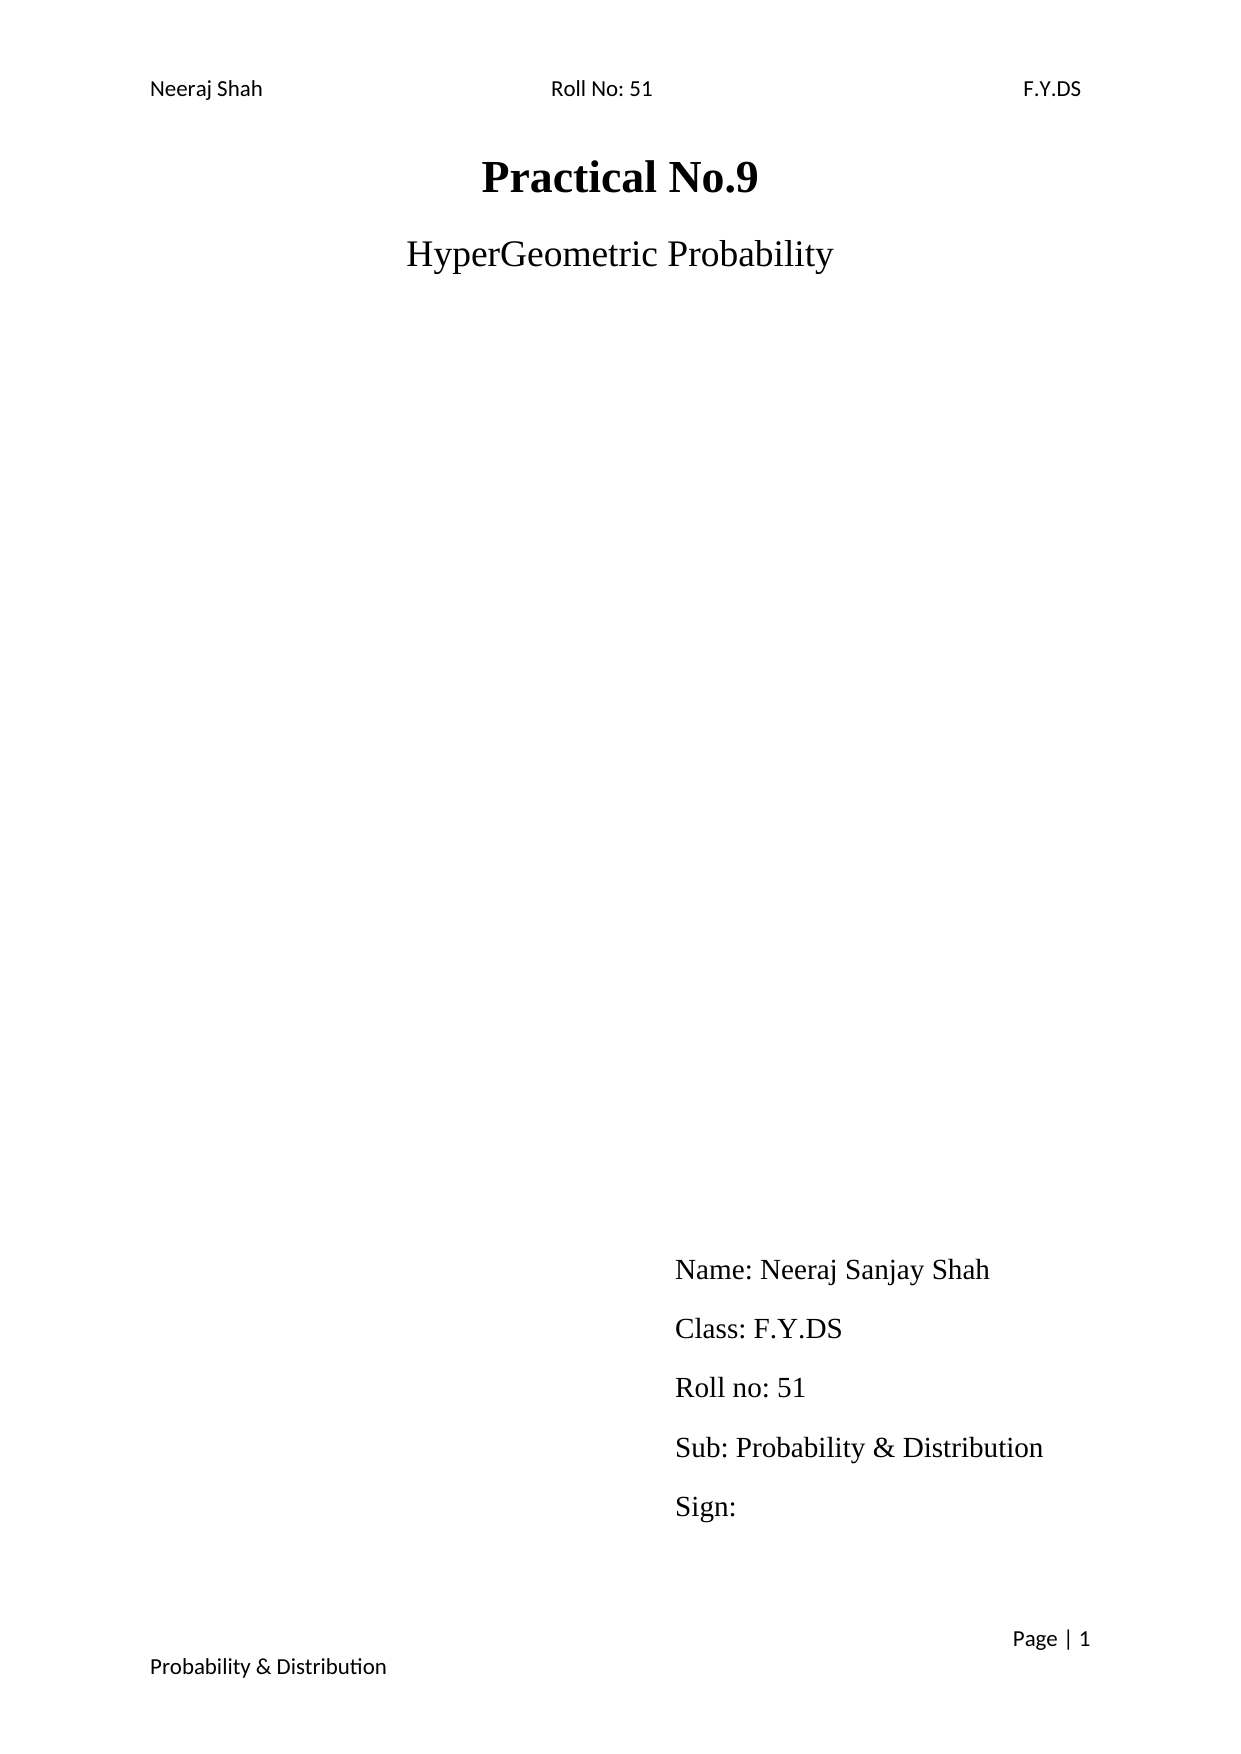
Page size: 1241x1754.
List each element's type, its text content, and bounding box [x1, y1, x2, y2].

text Sub: Probability & Distribution [675, 1430, 1090, 1463]
text HyperGeometric Probability [150, 231, 1090, 274]
text Roll no: 51 [675, 1371, 1090, 1404]
text Practical No.9 [150, 150, 1090, 203]
text Name: Neeraj Sanjay Shah [675, 1252, 1090, 1285]
text Sign: [675, 1489, 1090, 1523]
text Class: F.Y.DS [675, 1311, 1090, 1345]
